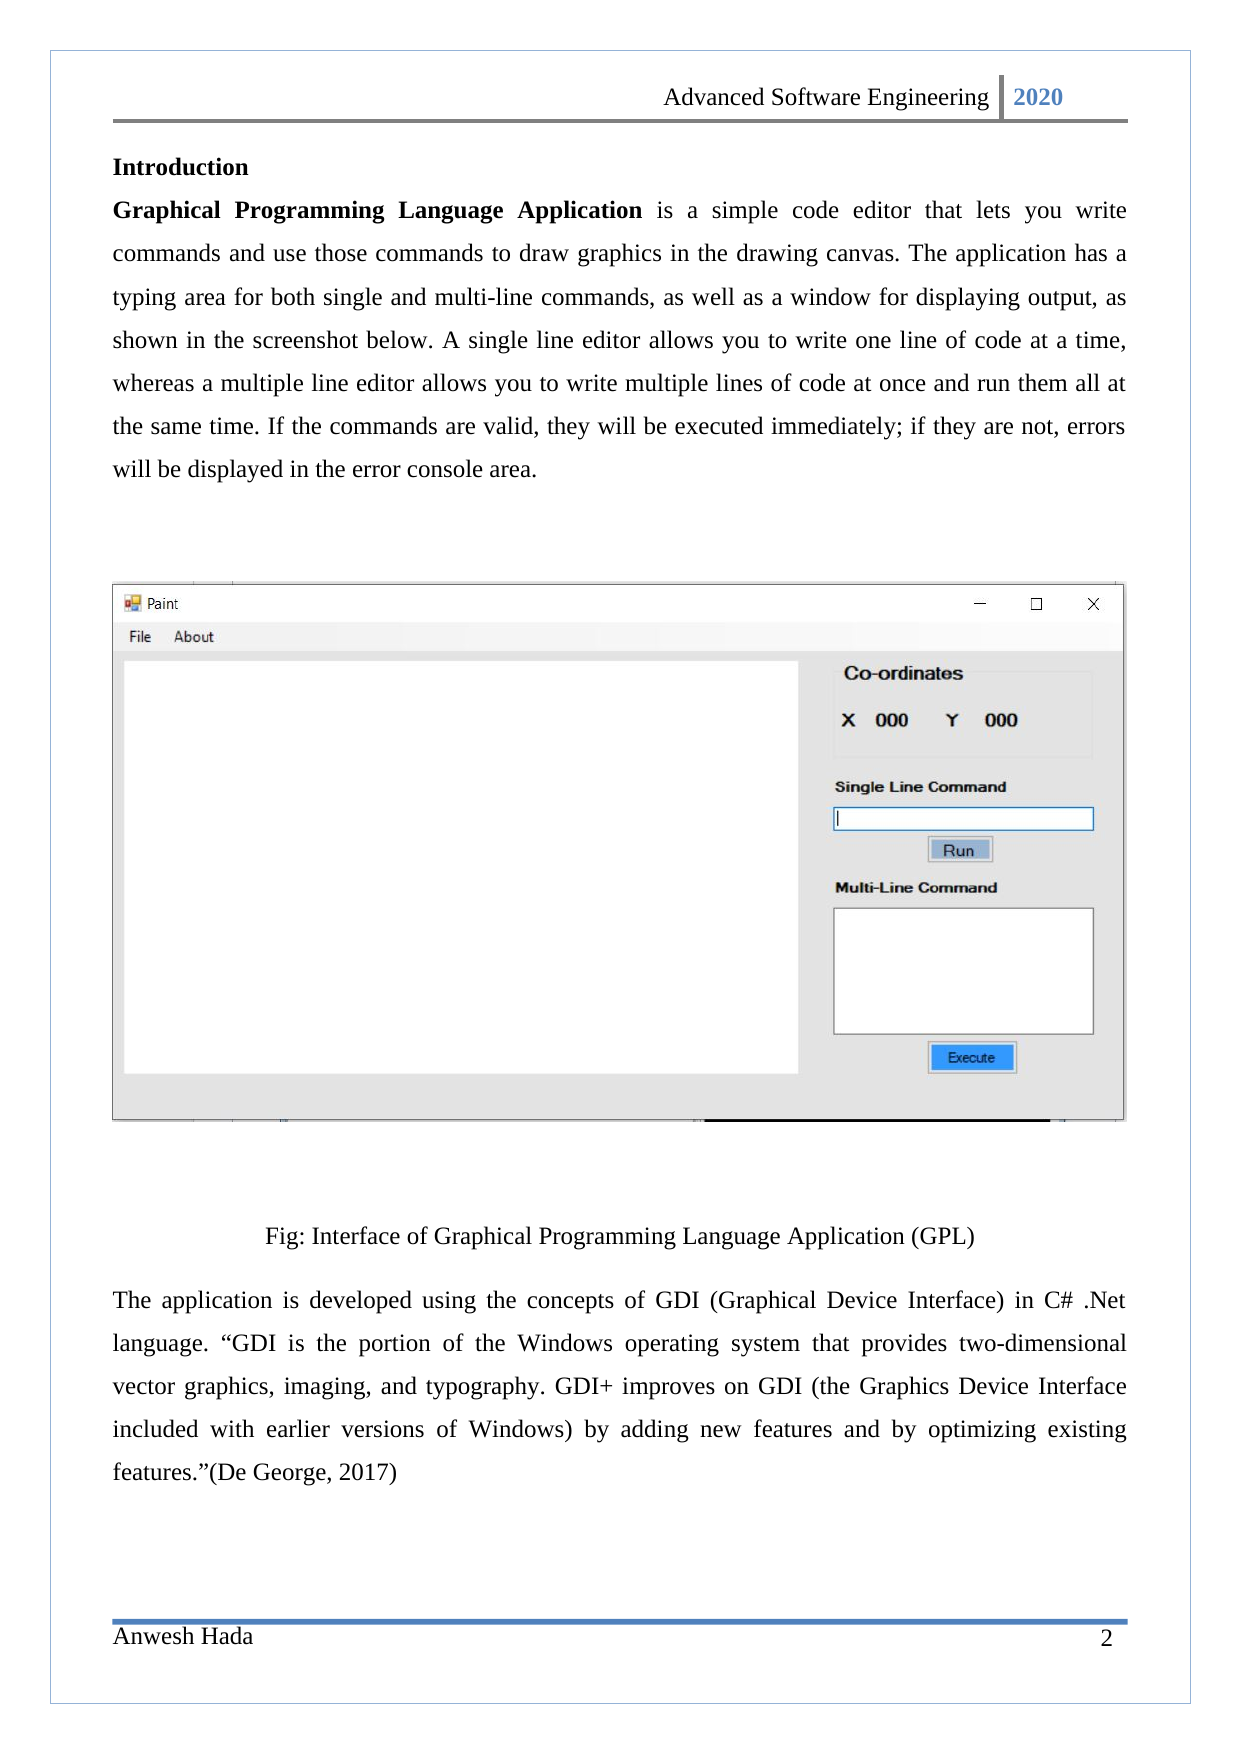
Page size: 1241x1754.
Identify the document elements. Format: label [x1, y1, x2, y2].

picture [112, 581, 1127, 1122]
